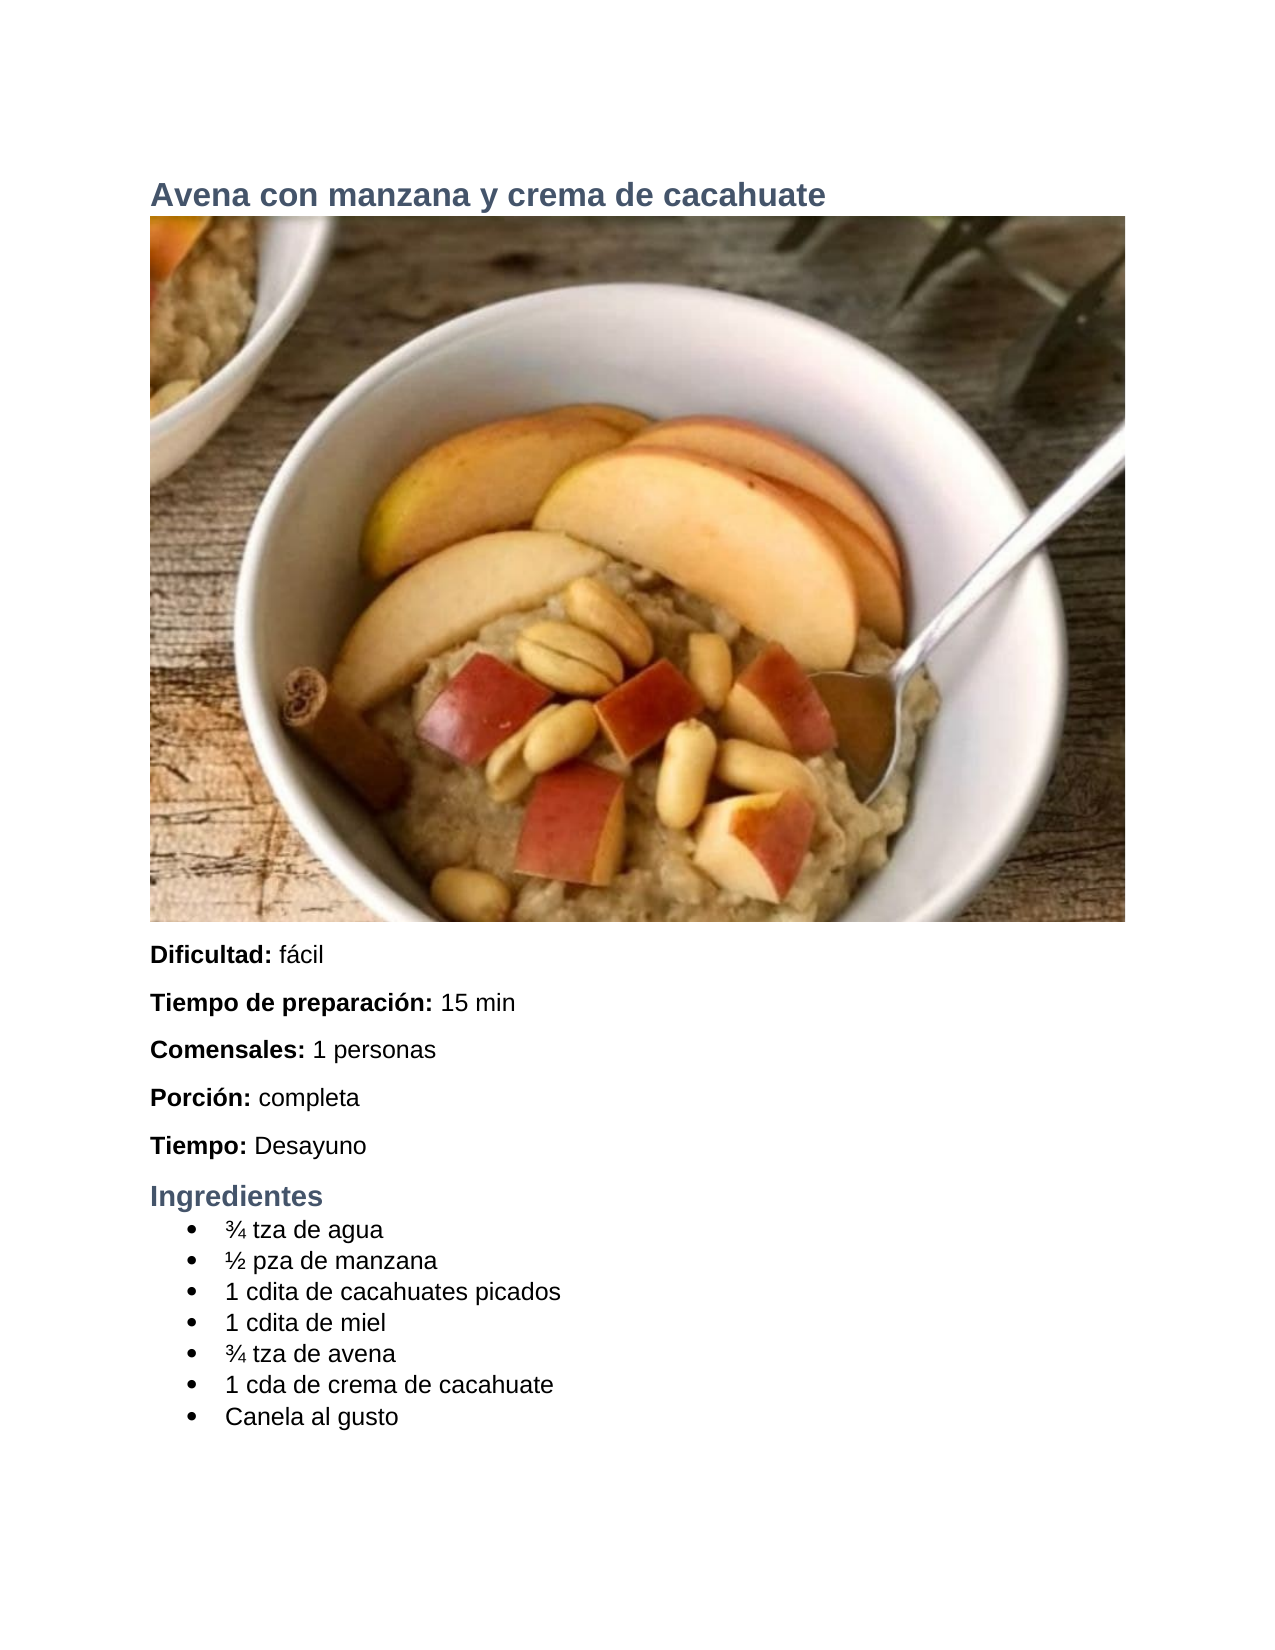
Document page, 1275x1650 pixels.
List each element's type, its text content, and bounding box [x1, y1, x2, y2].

text Dificultad: fácil [150, 940, 1125, 969]
list 1 cdita de miel [187, 1308, 1125, 1337]
list ¾ tza de avena [187, 1339, 1125, 1368]
subtitle Ingredientes [150, 1179, 1125, 1212]
text Comensales: 1 personas [150, 1036, 1125, 1064]
text Porción: completa [150, 1083, 1125, 1112]
picture [150, 216, 1125, 922]
list 1 cda de crema de cacahuate [187, 1371, 1125, 1399]
list ½ pza de manzana [187, 1246, 1125, 1275]
list 1 cdita de cacahuates picados [187, 1277, 1125, 1306]
text Tiempo: Desayuno [150, 1131, 1125, 1160]
subtitle Avena con manzana y crema de cacahuate [150, 175, 1125, 213]
list Canela al gusto [187, 1402, 1125, 1431]
text Tiempo de preparación: 15 min [150, 988, 1125, 1017]
list ¾ tza de agua [187, 1215, 1125, 1244]
